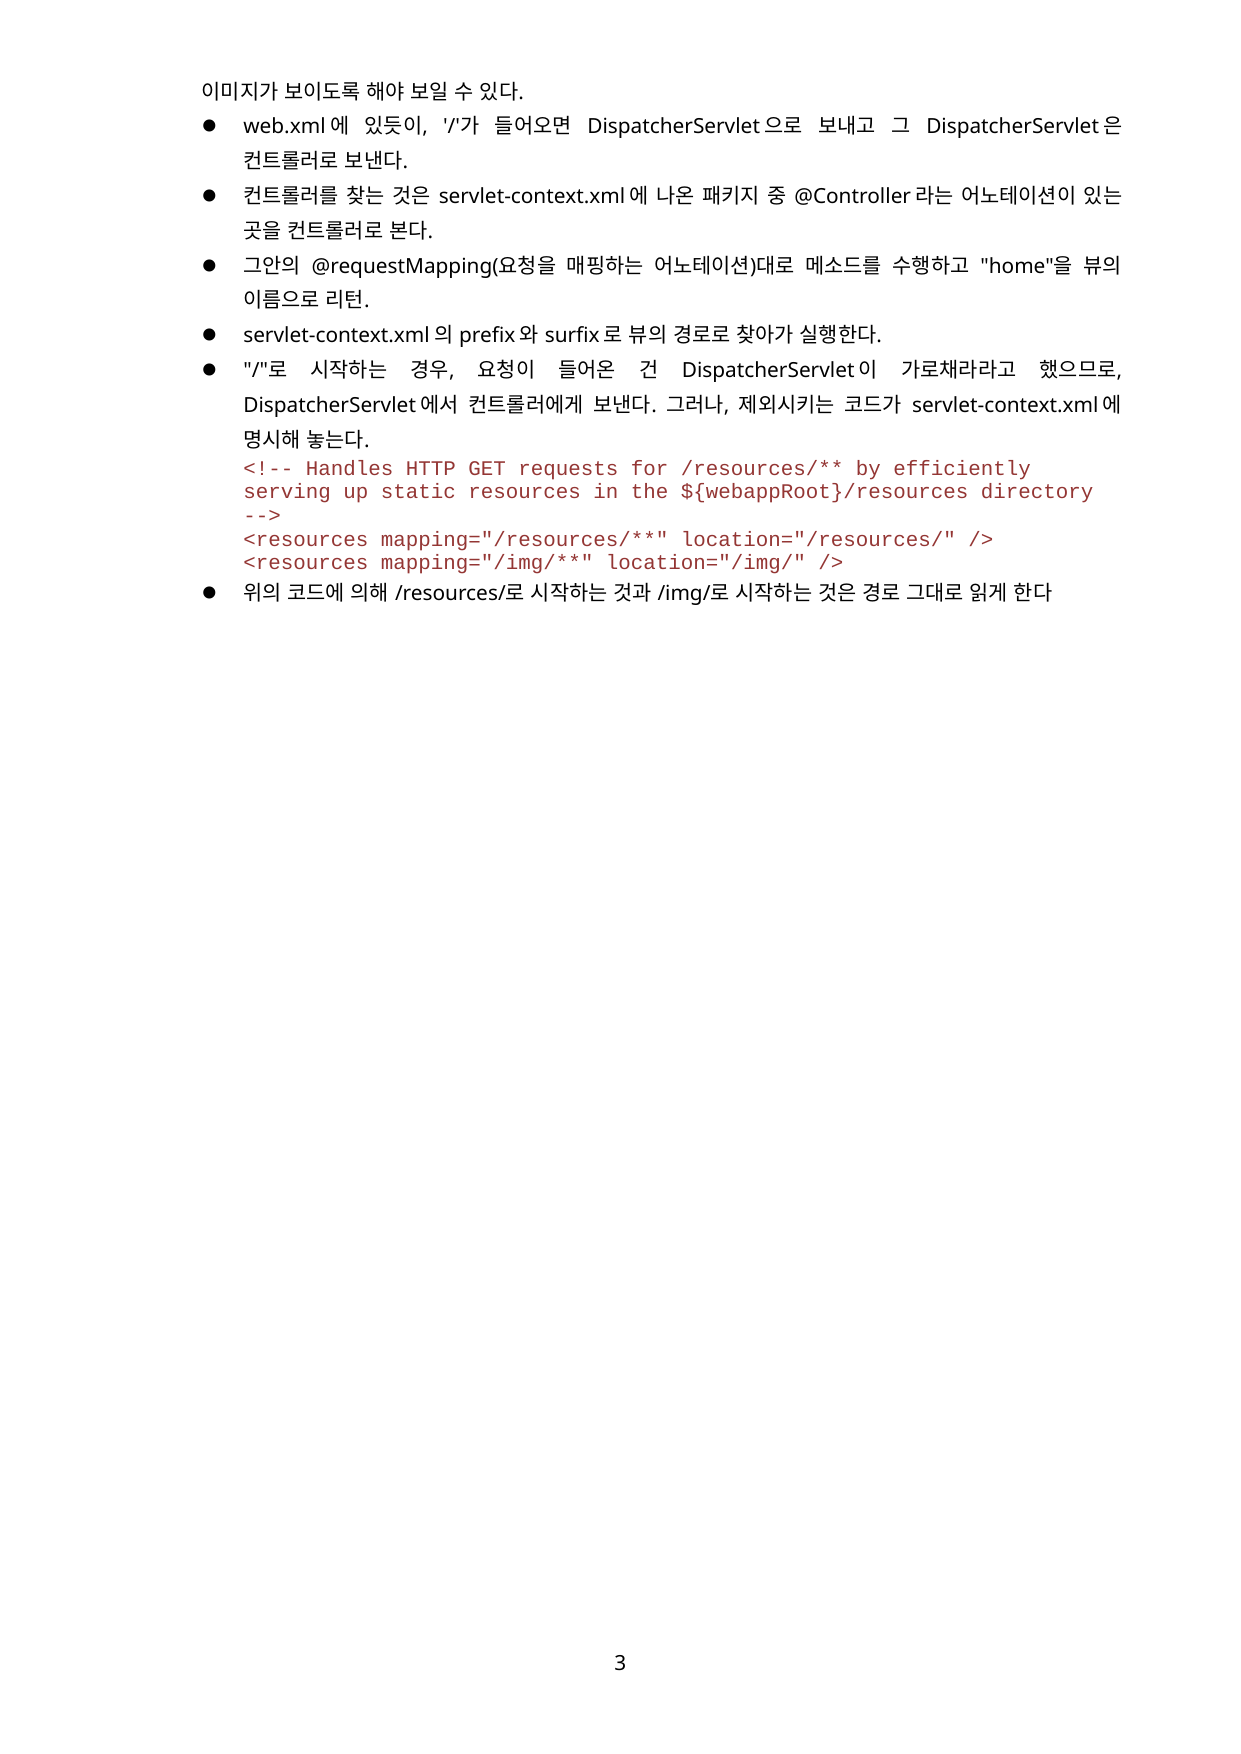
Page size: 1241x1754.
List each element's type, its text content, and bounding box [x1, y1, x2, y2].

list 위의 코드에 의해 /resources/로 시작하는 것과 /img/로 시작하는 것은 경로 그대로 읽게 한다 [201, 576, 1122, 606]
text <resources mapping="/img/**" location="/img/" /> [243, 552, 1122, 576]
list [160, 75, 1122, 105]
list "/"로 시작하는 경우, 요청이 들어온 건 DispatcherServlet이 가로채라라고 했으므로, DispatcherServlet에서 컨트롤러에게 보낸다. 그러나, 제외시키는 코드가 servlet-context.xml에 명시해 놓는다. [201, 353, 1122, 453]
list servlet-context.xml의 prefix와 surfix로 뷰의 경로로 찾아가 실행한다. [201, 318, 1122, 349]
text <resources mapping="/resources/**" location="/resources/" /> [243, 529, 1122, 552]
list 컨트롤러를 찾는 것은 servlet-context.xml에 나온 패키지 중 @Controller라는 어노테이션이 있는 곳을 컨트롤러로 본다. [201, 179, 1122, 244]
list web.xml에 있듯이, '/'가 들어오면 DispatcherServlet으로 보내고 그 DispatcherServlet은 컨트롤러로 보낸다. [201, 110, 1122, 175]
list 그안의 @requestMapping(요청을 매핑하는 어노테이션)대로 메소드를 수행하고 "home"을 뷰의 이름으로 리턴. [201, 249, 1122, 314]
text <!-- Handles HTTP GET requests for /resources/** by efficiently serving up static resources in the ${webappRoot}/resources directory --> [243, 458, 1122, 529]
